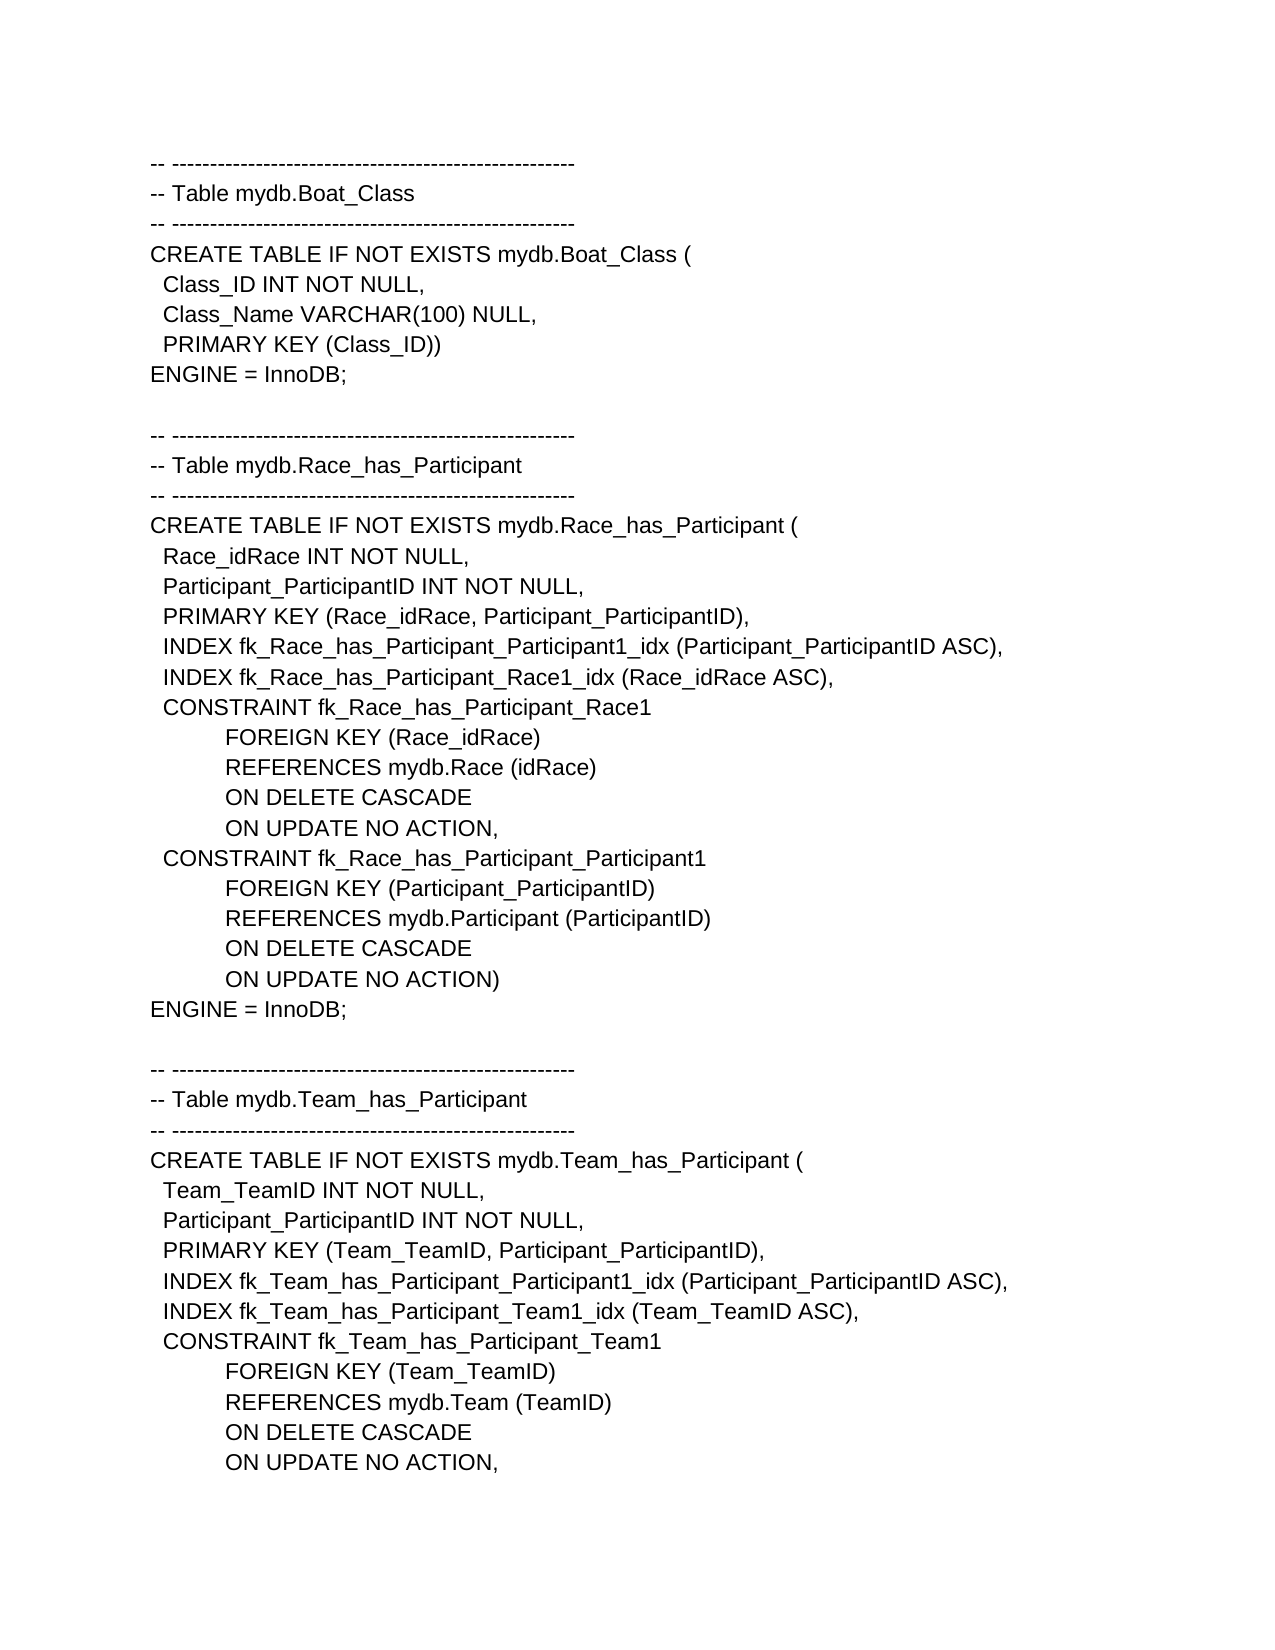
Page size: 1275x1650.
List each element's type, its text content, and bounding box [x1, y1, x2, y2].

text REFERENCES mydb.Team (TeamID) [150, 1388, 1125, 1415]
text -- ----------------------------------------------------- [150, 482, 1125, 509]
text ON DELETE CASCADE [150, 784, 1125, 811]
text ENGINE = InnoDB; [150, 996, 1125, 1022]
text Participant_ParticipantID INT NOT NULL, [150, 1207, 1125, 1234]
text Class_Name VARCHAR(100) NULL, [150, 301, 1125, 327]
text Participant_ParticipantID INT NOT NULL, [150, 573, 1125, 599]
text INDEX fk_Team_has_Participant_Team1_idx (Team_TeamID ASC), [150, 1298, 1125, 1324]
text -- Table mydb.Boat_Class [150, 180, 1125, 207]
text REFERENCES mydb.Participant (ParticipantID) [150, 905, 1125, 932]
text -- ----------------------------------------------------- [150, 1117, 1125, 1143]
text CONSTRAINT fk_Team_has_Participant_Team1 [150, 1328, 1125, 1354]
text ON DELETE CASCADE [150, 1419, 1125, 1445]
text PRIMARY KEY (Class_ID)) [150, 331, 1125, 358]
text ON UPDATE NO ACTION, [150, 814, 1125, 841]
text REFERENCES mydb.Race (idRace) [150, 754, 1125, 781]
text FOREIGN KEY (Race_idRace) [150, 724, 1125, 750]
text -- ----------------------------------------------------- [150, 210, 1125, 237]
text INDEX fk_Team_has_Participant_Participant1_idx (Participant_ParticipantID ASC), [150, 1268, 1125, 1294]
text PRIMARY KEY (Team_TeamID, Participant_ParticipantID), [150, 1237, 1125, 1264]
text -- Table mydb.Race_has_Participant [150, 452, 1125, 478]
text ON UPDATE NO ACTION) [150, 966, 1125, 992]
text ON UPDATE NO ACTION, [150, 1449, 1125, 1475]
text CONSTRAINT fk_Race_has_Participant_Race1 [150, 694, 1125, 720]
text Team_TeamID INT NOT NULL, [150, 1177, 1125, 1203]
text FOREIGN KEY (Team_TeamID) [150, 1358, 1125, 1385]
text FOREIGN KEY (Participant_ParticipantID) [150, 875, 1125, 901]
text CREATE TABLE IF NOT EXISTS mydb.Race_has_Participant ( [150, 512, 1125, 539]
text -- ----------------------------------------------------- [150, 1056, 1125, 1083]
text CREATE TABLE IF NOT EXISTS mydb.Boat_Class ( [150, 241, 1125, 267]
text ON DELETE CASCADE [150, 935, 1125, 962]
text ENGINE = InnoDB; [150, 361, 1125, 388]
text -- Table mydb.Team_has_Participant [150, 1086, 1125, 1113]
text CONSTRAINT fk_Race_has_Participant_Participant1 [150, 845, 1125, 871]
text -- ----------------------------------------------------- [150, 422, 1125, 448]
text -- ----------------------------------------------------- [150, 150, 1125, 176]
text CREATE TABLE IF NOT EXISTS mydb.Team_has_Participant ( [150, 1147, 1125, 1173]
text INDEX fk_Race_has_Participant_Participant1_idx (Participant_ParticipantID ASC), [150, 633, 1125, 660]
text INDEX fk_Race_has_Participant_Race1_idx (Race_idRace ASC), [150, 663, 1125, 690]
text PRIMARY KEY (Race_idRace, Participant_ParticipantID), [150, 603, 1125, 629]
text Race_idRace INT NOT NULL, [150, 543, 1125, 569]
text Class_ID INT NOT NULL, [150, 271, 1125, 297]
